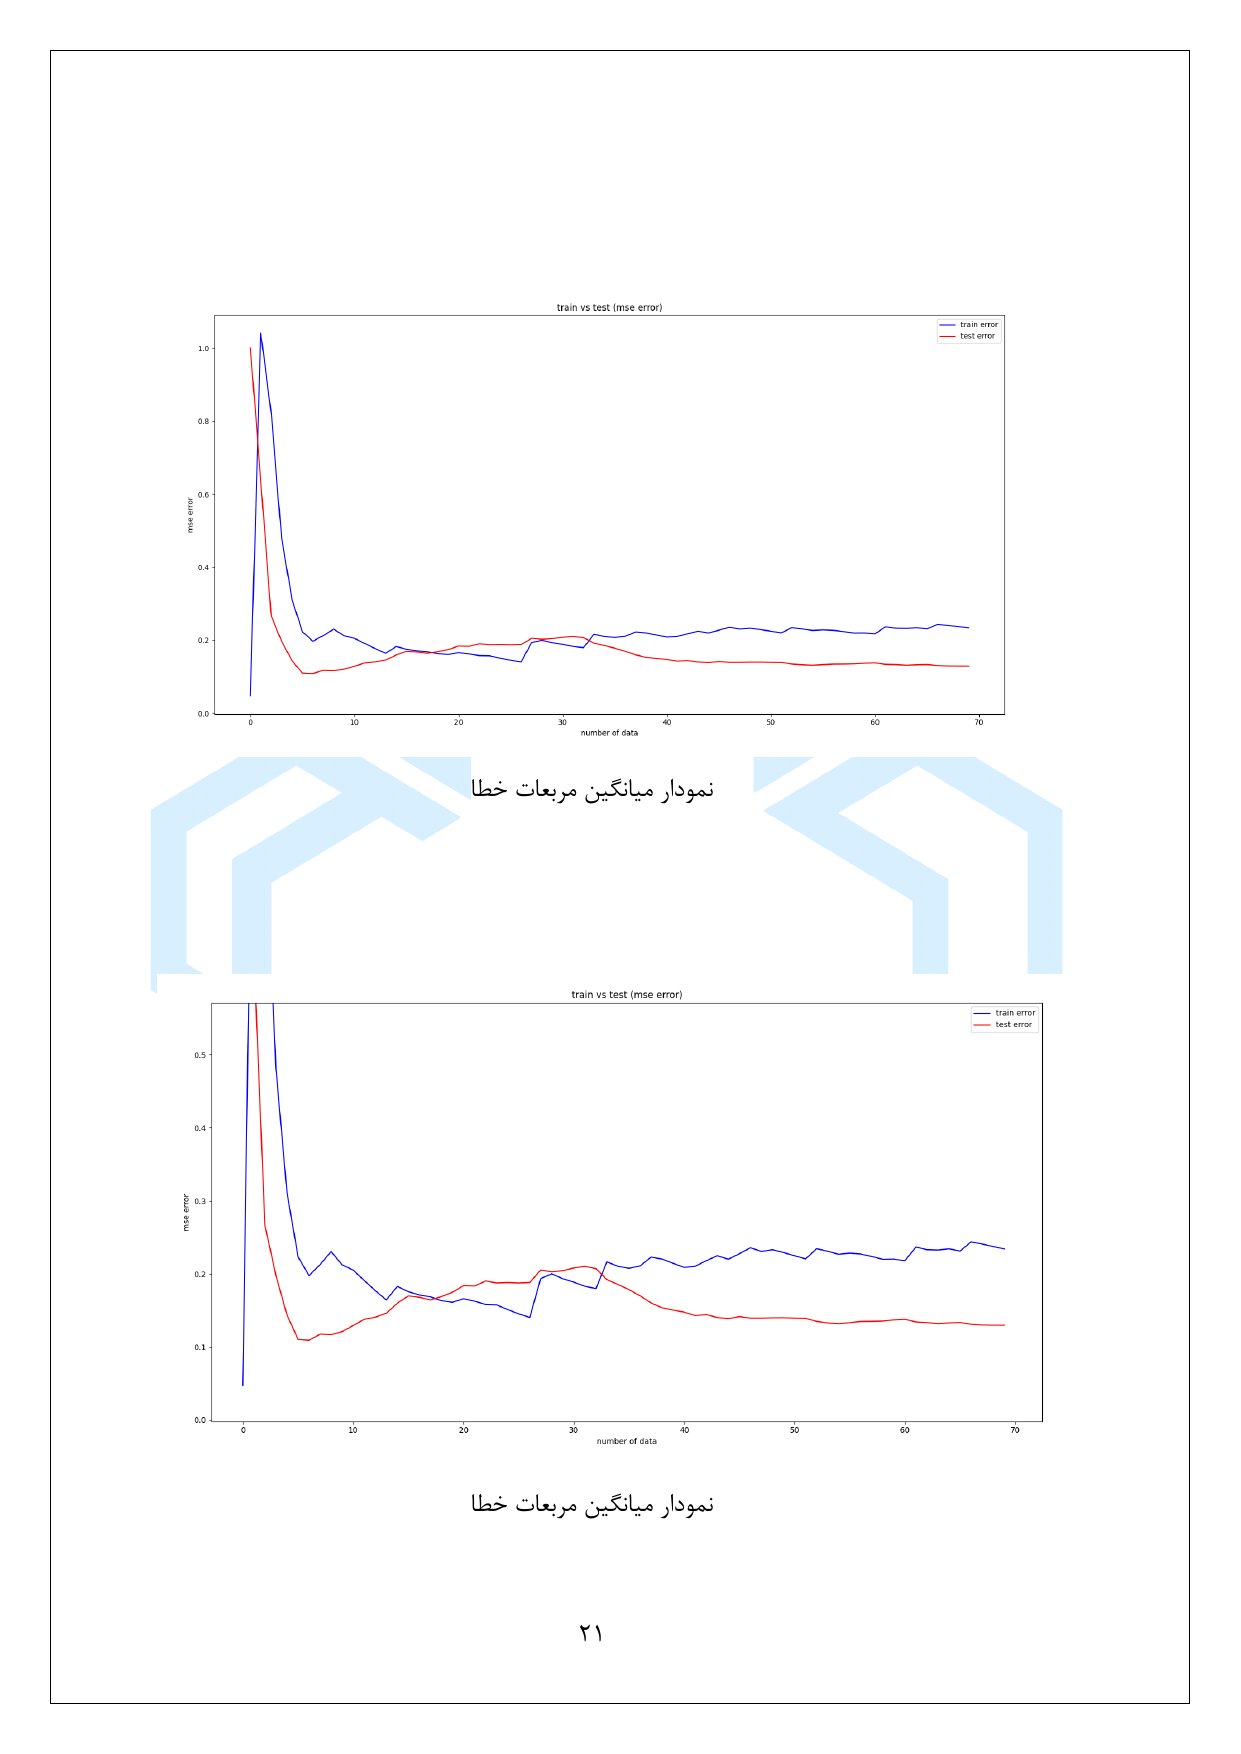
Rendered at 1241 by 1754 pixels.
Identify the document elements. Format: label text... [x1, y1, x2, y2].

picture [157, 974, 1070, 1471]
picture [151, 285, 1065, 757]
